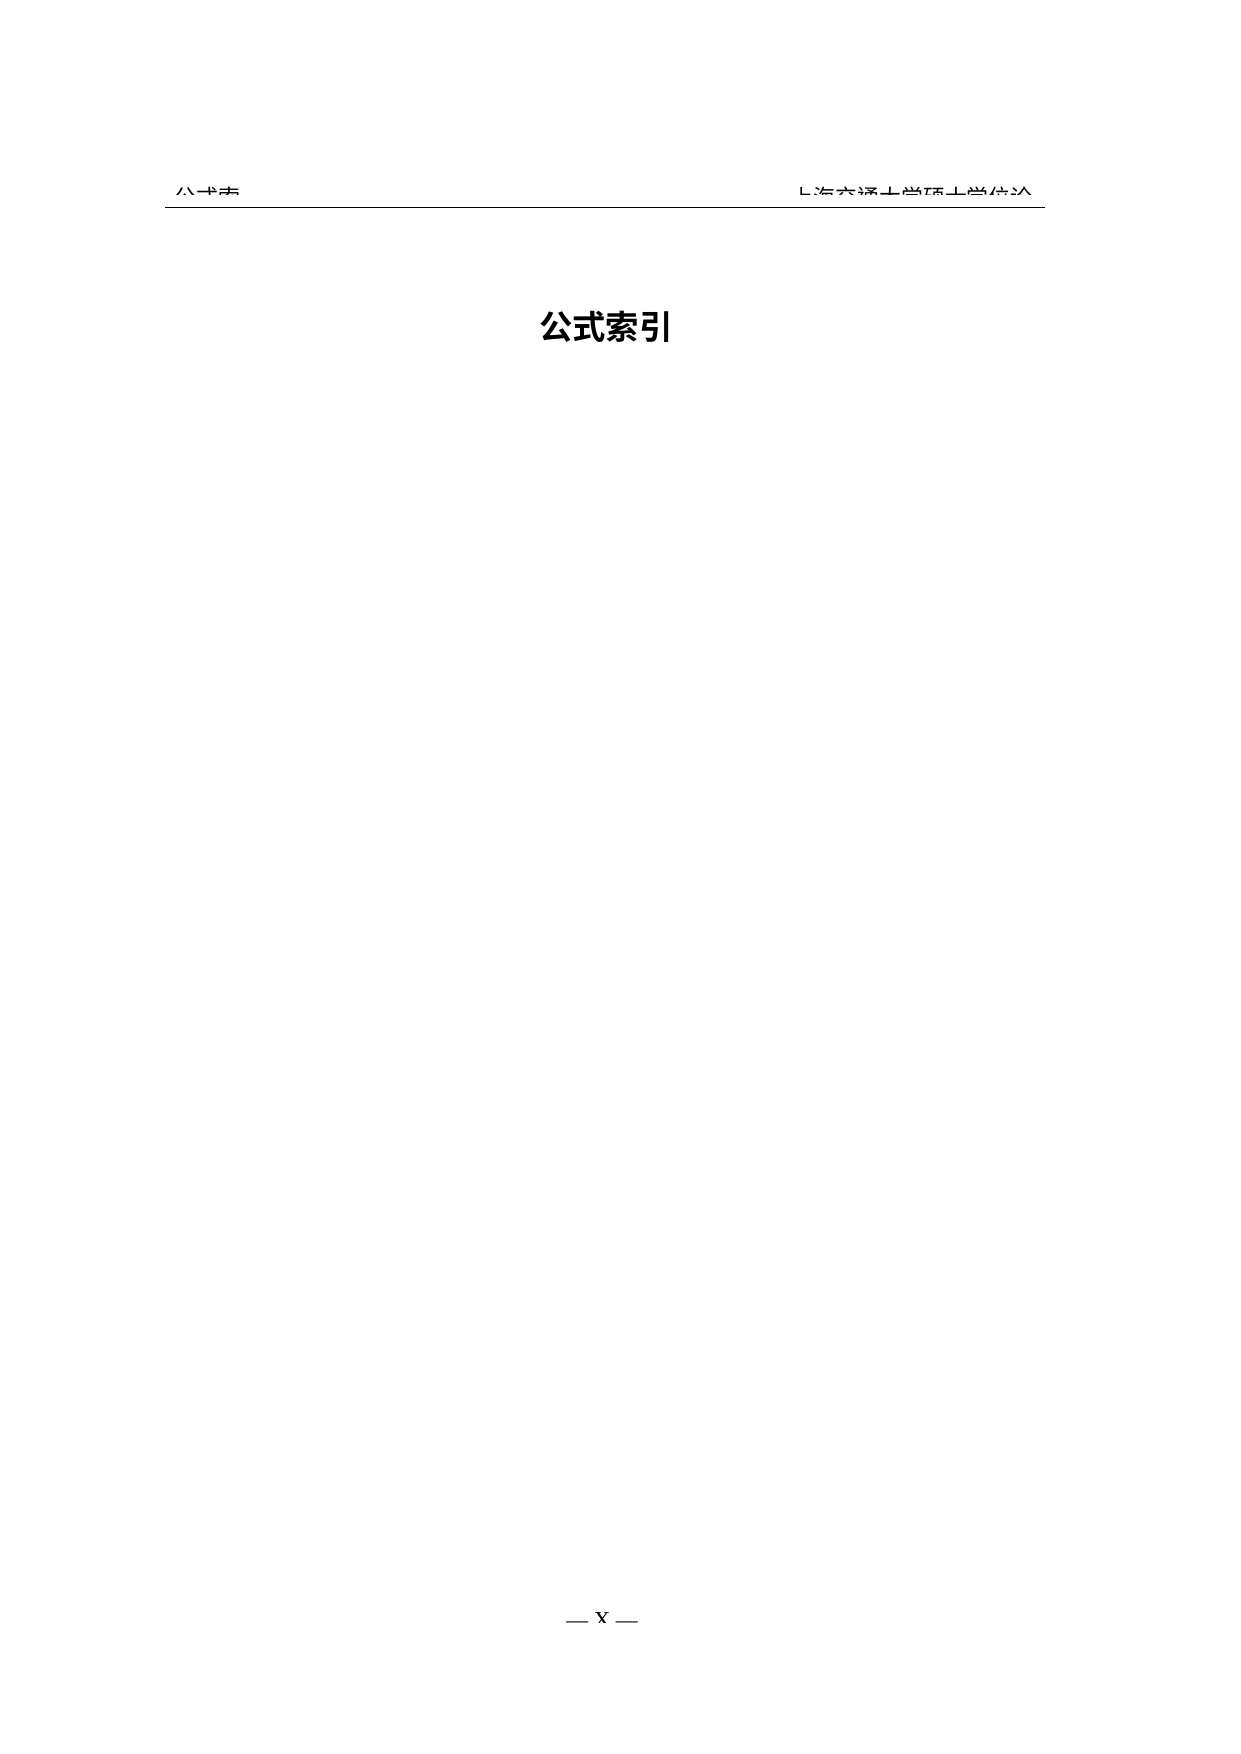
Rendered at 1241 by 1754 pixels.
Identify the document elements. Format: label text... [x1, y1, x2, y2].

subtitle 公式索引 [34, 304, 1177, 349]
